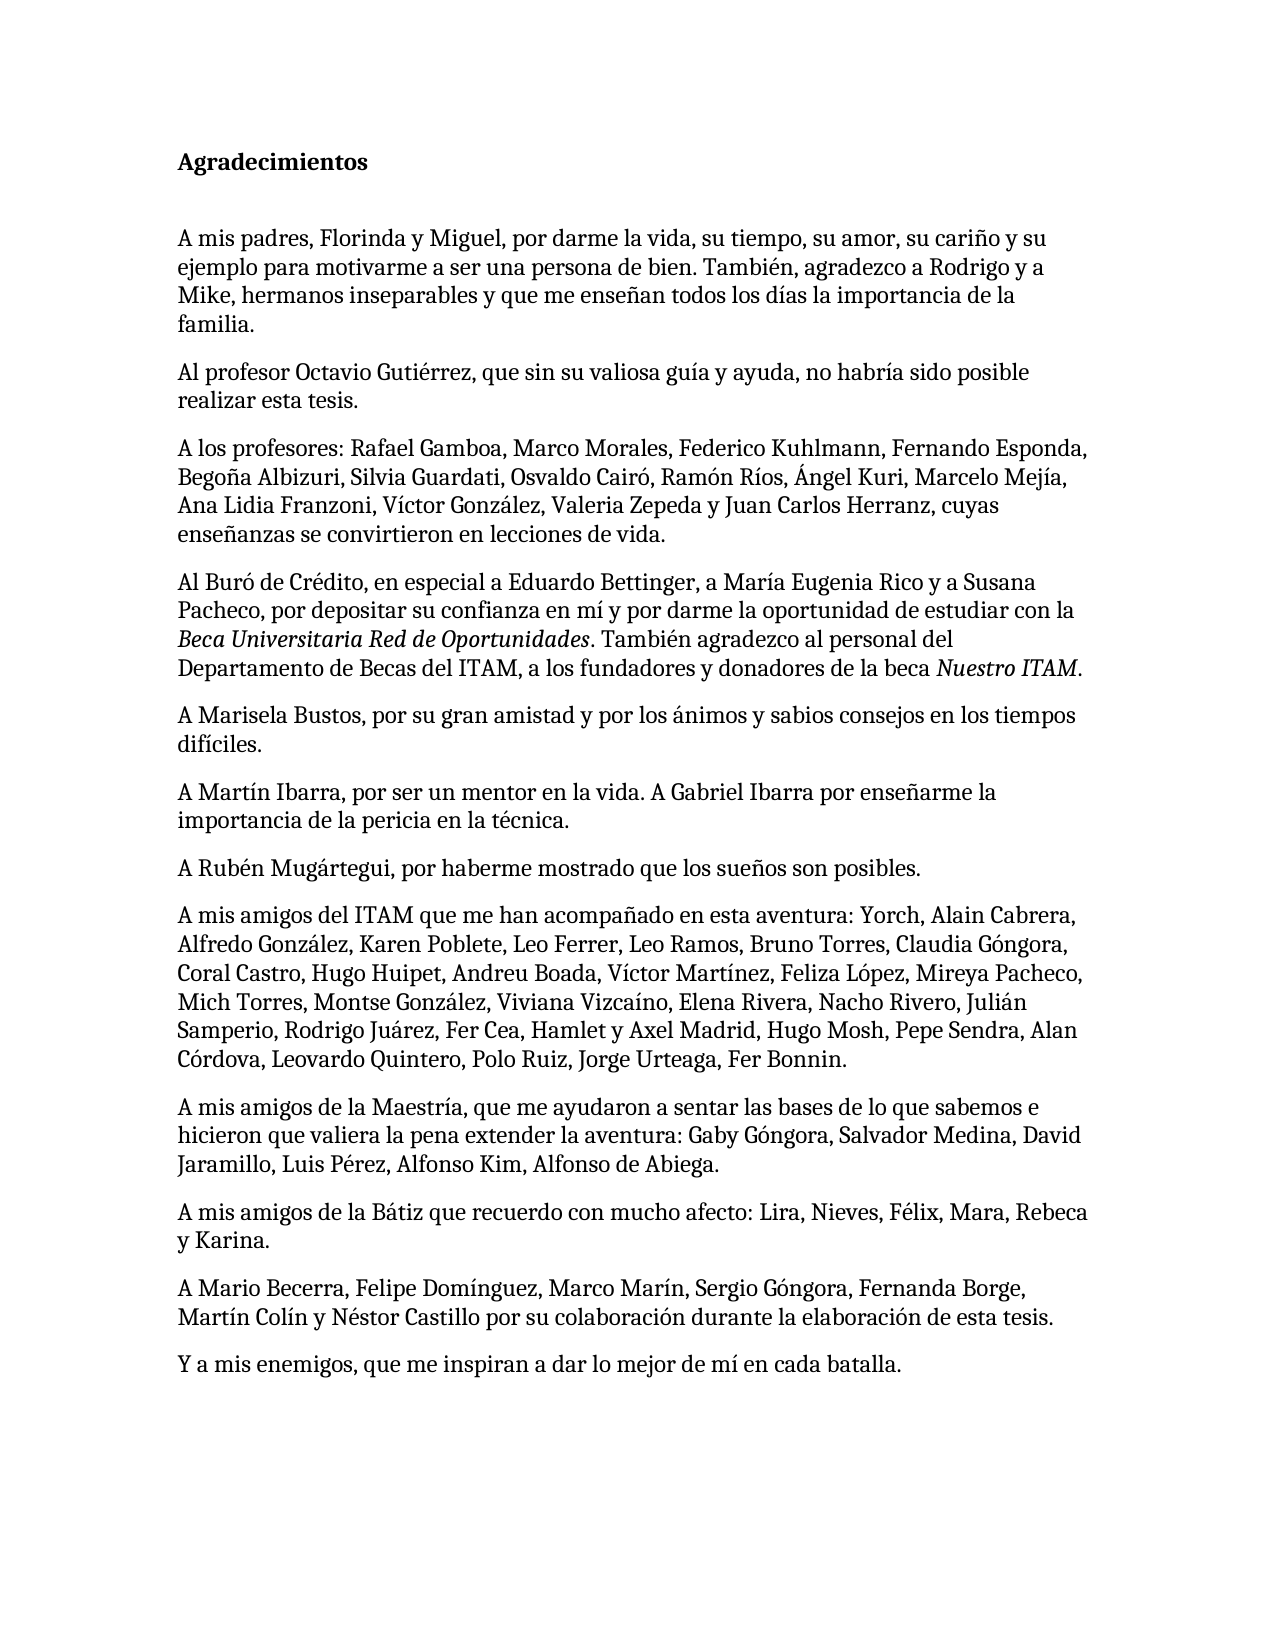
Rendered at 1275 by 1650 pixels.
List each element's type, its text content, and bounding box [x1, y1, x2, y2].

text A Mario Becerra, Felipe Domínguez, Marco Marín, Sergio Góngora, Fernanda Borge, Martín Colín y Néstor Castillo por su colaboración durante la elaboración de esta tesis. [177, 1274, 1098, 1331]
text A mis padres, Florinda y Miguel, por darme la vida, su tiempo, su amor, su cariño y su ejemplo para motivarme a ser una persona de bien. También, agradezco a Rodrigo y a Mike, hermanos inseparables y que me enseñan todos los días la importancia de la familia. [177, 224, 1098, 339]
text A Rubén Mugártegui, por haberme mostrado que los sueños son posibles. [177, 854, 1098, 883]
text Agradecimientos [177, 148, 1098, 205]
text A mis amigos de la Bátiz que recuerdo con mucho afecto: Lira, Nieves, Félix, Mara, Rebeca y Karina. [177, 1198, 1098, 1255]
text A mis amigos de la Maestría, que me ayudaron a sentar las bases de lo que sabemos e hicieron que valiera la pena extender la aventura: Gaby Góngora, Salvador Medina, David Jaramillo, Luis Pérez, Alfonso Kim, Alfonso de Abiega. [177, 1093, 1098, 1179]
text A Martín Ibarra, por ser un mentor en la vida. A Gabriel Ibarra por enseñarme la importancia de la pericia en la técnica. [177, 778, 1098, 835]
text Al profesor Octavio Gutiérrez, que sin su valiosa guía y ayuda, no habría sido posible realizar esta tesis. [177, 358, 1098, 415]
text A Marisela Bustos, por su gran amistad y por los ánimos y sabios consejos en los tiempos difíciles. [177, 701, 1098, 759]
text Y a mis enemigos, que me inspiran a dar lo mejor de mí en cada batalla. [177, 1350, 1098, 1379]
text A mis amigos del ITAM que me han acompañado en esta aventura: Yorch, Alain Cabrera, Alfredo González, Karen Poblete, Leo Ferrer, Leo Ramos, Bruno Torres, Claudia Góngora, Coral Castro, Hugo Huipet, Andreu Boada, Víctor Martínez, Feliza López, Mireya Pacheco, Mich Torres, Montse González, Viviana Vizcaíno, Elena Rivera, Nacho Rivero, Julián Samperio, Rodrigo Juárez, Fer Cea, Hamlet y Axel Madrid, Hugo Mosh, Pepe Sendra, Alan Córdova, Leovardo Quintero, Polo Ruiz, Jorge Urteaga, Fer Bonnin. [177, 901, 1098, 1074]
text Al Buró de Crédito, en especial a Eduardo Bettinger, a María Eugenia Rico y a Susana Pacheco, por depositar su confianza en mí y por darme la oportunidad de estudiar con la Beca Universitaria Red de Oportunidades. También agradezco al personal del Departamento de Becas del ITAM, a los fundadores y donadores de la beca Nuestro ITAM. [177, 568, 1098, 683]
text A los profesores: Rafael Gamboa, Marco Morales, Federico Kuhlmann, Fernando Esponda, Begoña Albizuri, Silvia Guardati, Osvaldo Cairó, Ramón Ríos, Ángel Kuri, Marcelo Mejía, Ana Lidia Franzoni, Víctor González, Valeria Zepeda y Juan Carlos Herranz, cuyas enseñanzas se convirtieron en lecciones de vida. [177, 434, 1098, 549]
